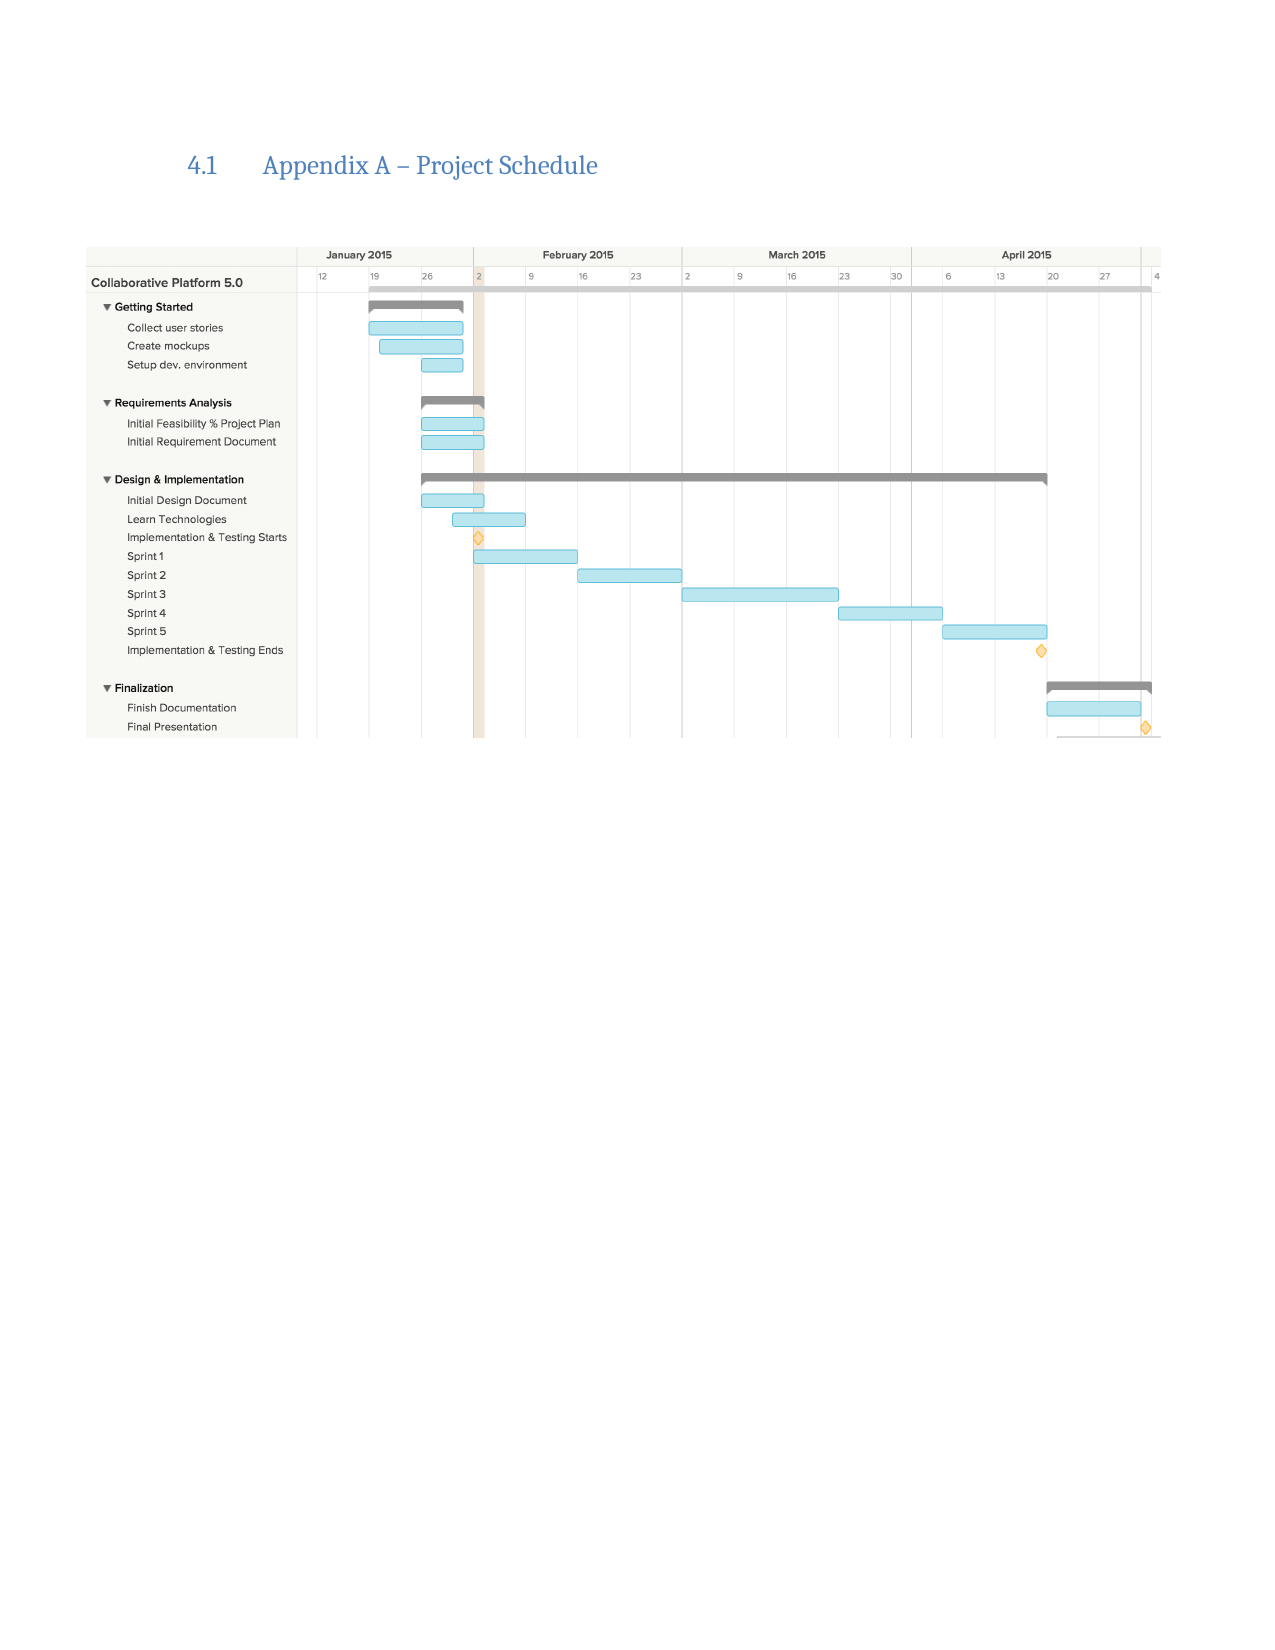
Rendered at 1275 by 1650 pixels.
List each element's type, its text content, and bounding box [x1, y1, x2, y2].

picture [86, 247, 1162, 738]
subtitle 4.1 Appendix A – Project Schedule [187, 150, 1087, 181]
